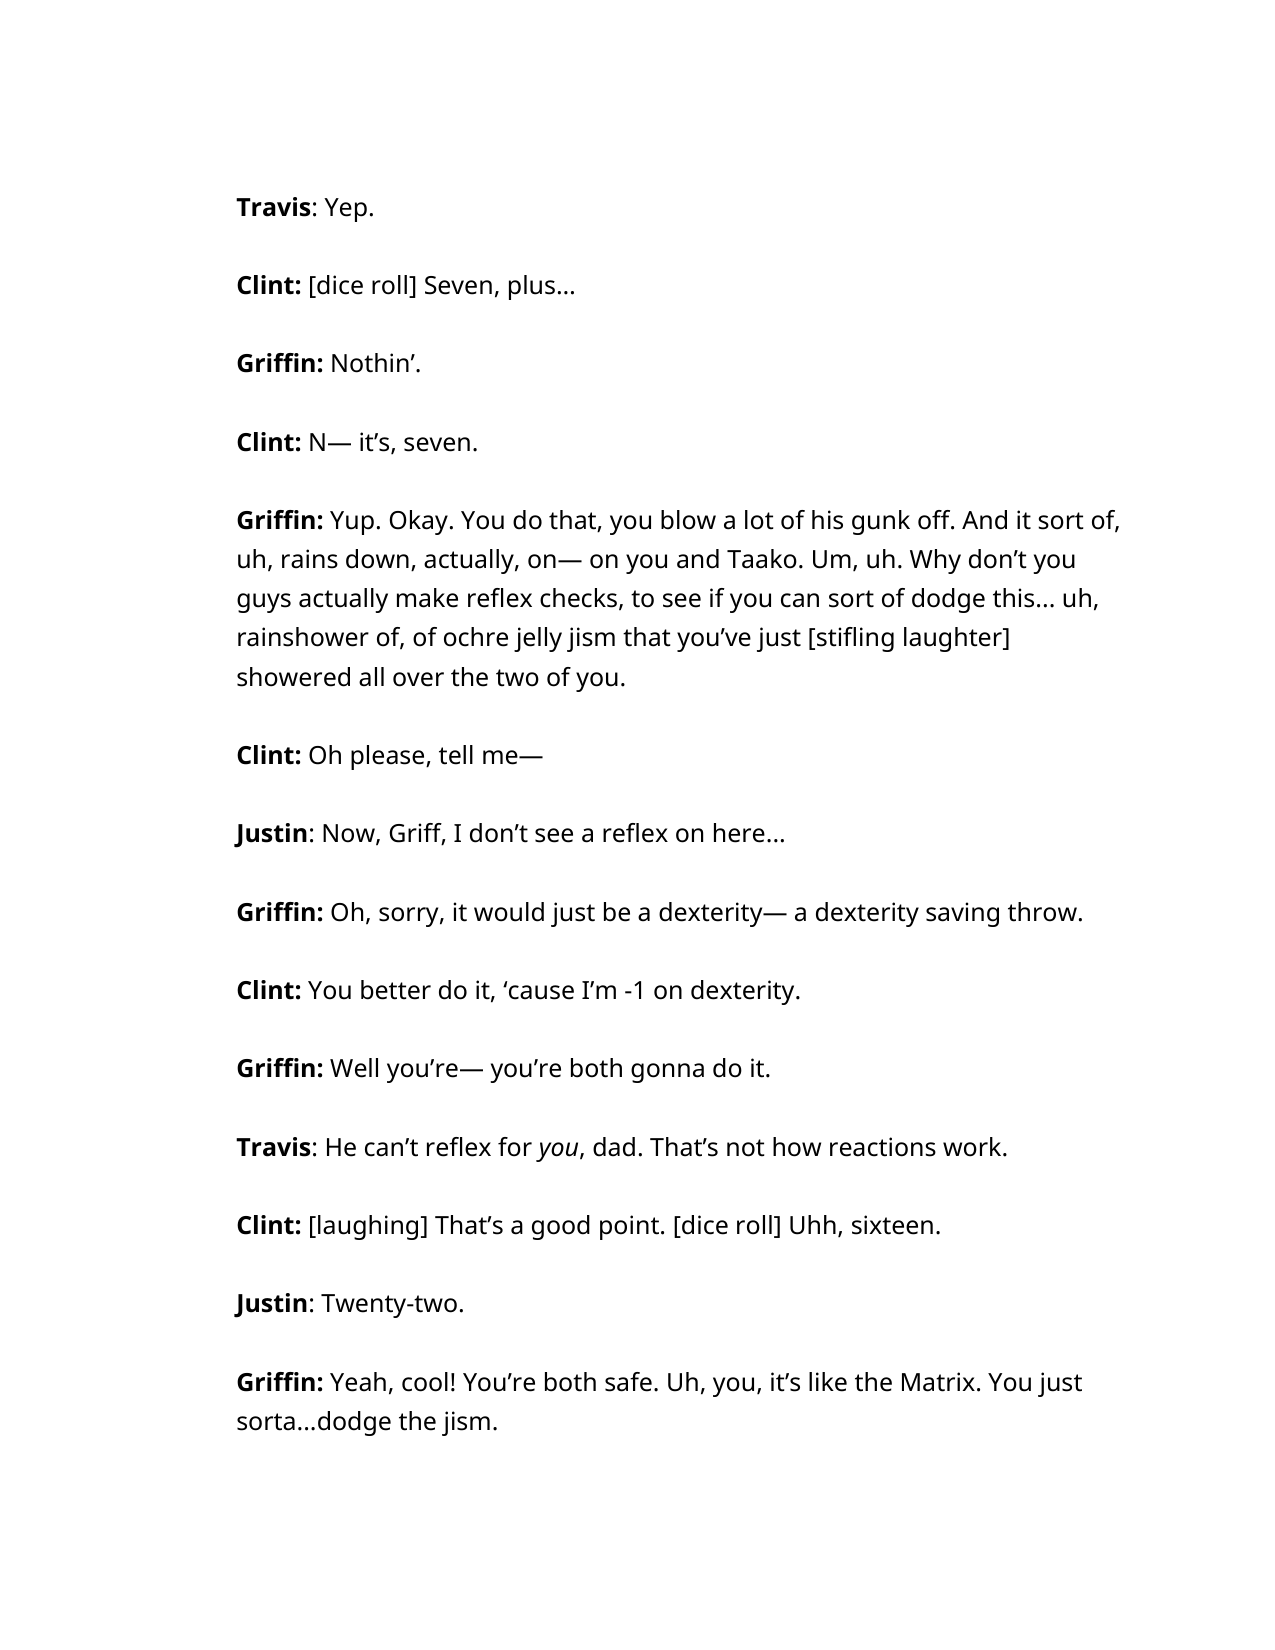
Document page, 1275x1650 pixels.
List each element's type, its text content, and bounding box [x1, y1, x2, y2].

text Travis: Yep. [318, 189, 1122, 223]
text Clint: [laughing] That’s a good point. [dice roll] Uhh, sixteen. [236, 1207, 1122, 1242]
text Griffin: Yeah, cool! You’re both safe. Uh, you, it’s like the Matrix. You just sorta...dodge the jism. [236, 1364, 1122, 1437]
text Clint: Oh please, tell me— [236, 737, 1122, 772]
text Travis: He can’t reflex for you, dad. That’s not how reactions work. [318, 1129, 1122, 1163]
text Travis: Yep. [236, 189, 311, 223]
text Clint: You better do it, ‘cause I’m -1 on dexterity. [236, 972, 1122, 1007]
text Clint: N— it’s, seven. [236, 424, 1122, 458]
text Justin: Twenty-two. [236, 1286, 1122, 1320]
text Clint: [dice roll] Seven, plus… [236, 267, 1122, 302]
text Griffin: Nothin’. [236, 346, 1122, 380]
text Griffin: Yup. Okay. You do that, you blow a lot of his gunk off. And it sort of, uh, rains down, actually, on— on you and Taako. Um, uh. Why don’t you guys actually make reflex checks, to see if you can sort of dodge this... uh, rainshower of, of ochre jelly jism that you’ve just [stifling laughter] showered all over the two of you. [236, 502, 1122, 693]
text Griffin: Oh, sorry, it would just be a dexterity— a dexterity saving throw. [236, 894, 1122, 928]
text Justin: Now, Griff, I don’t see a reflex on here... [236, 816, 1122, 850]
text Griffin: Well you’re— you’re both gonna do it. [236, 1051, 1122, 1085]
